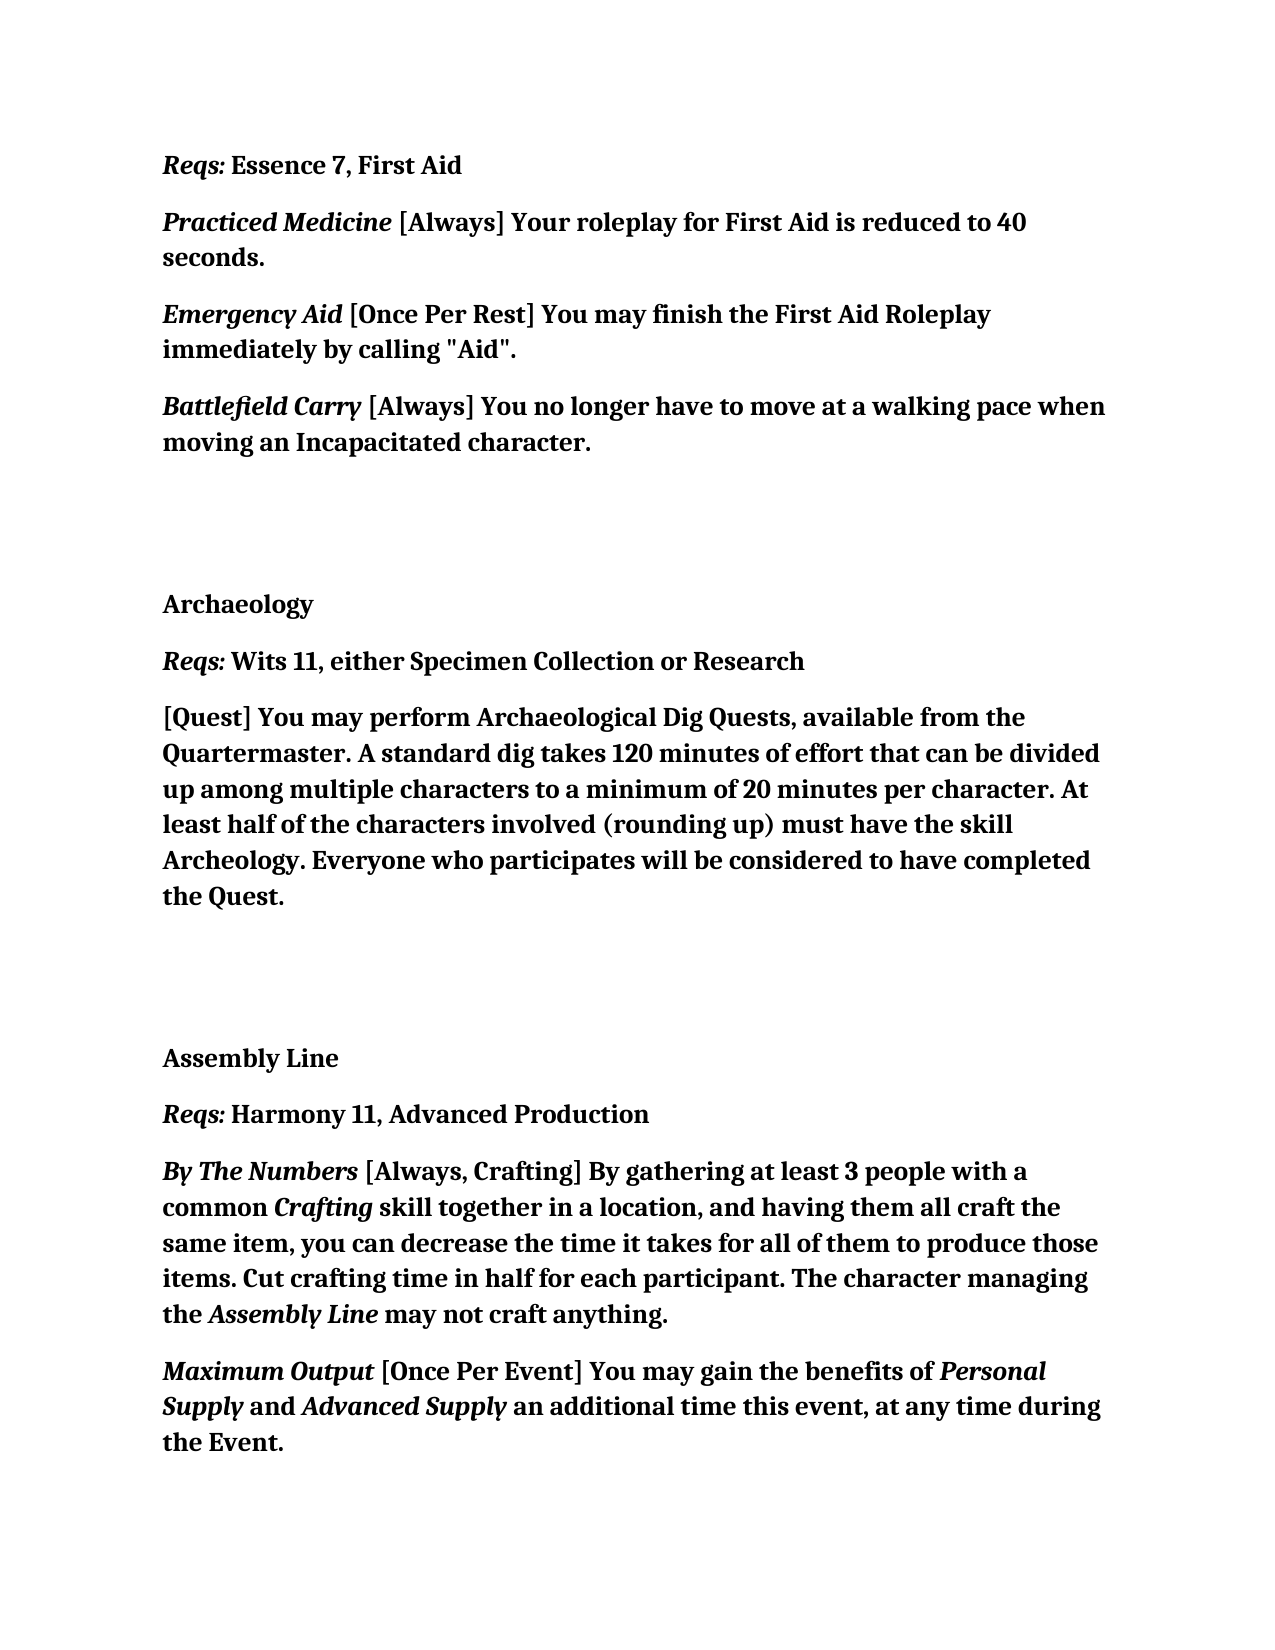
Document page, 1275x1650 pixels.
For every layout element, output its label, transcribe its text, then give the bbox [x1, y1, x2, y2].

subtitle Reqs: Essence 7, First Aid [162, 150, 1125, 181]
subtitle Emergency Aid [Once Per Rest] You may finish the First Aid Roleplay immediately by calling "Aid". [162, 299, 1125, 366]
subtitle Reqs: Harmony 11, Advanced Production [162, 1099, 1125, 1131]
subtitle Maximum Output [Once Per Event] You may gain the benefits of Personal Supply and Advanced Supply an additional time this event, at any time during the Event. [162, 1356, 1125, 1458]
subtitle Battlefield Carry [Always] You no longer have to move at a walking pace when moving an Incapacitated character. [162, 391, 1125, 458]
subtitle Archaeology [162, 589, 1125, 620]
subtitle [Quest] You may perform Archaeological Dig Quests, available from the Quartermaster. A standard dig takes 120 minutes of effort that can be divided up among multiple characters to a minimum of 20 minutes per character. At least half of the characters involved (rounding up) must have the skill Archeology. Everyone who participates will be considered to have completed the Quest. [162, 702, 1125, 912]
subtitle By The Numbers [Always, Crafting] By gathering at least 3 people with a common Crafting skill together in a location, and having them all craft the same item, you can decrease the time it takes for all of them to produce those items. Cut crafting time in half for each participant. The character managing the Assembly Line may not craft anything. [162, 1156, 1125, 1330]
subtitle Practiced Medicine [Always] Your roleplay for First Aid is reduced to 40 seconds. [162, 207, 1125, 273]
subtitle Reqs: Wits 11, either Specimen Collection or Research [162, 646, 1125, 677]
subtitle Assembly Line [162, 1043, 1125, 1074]
